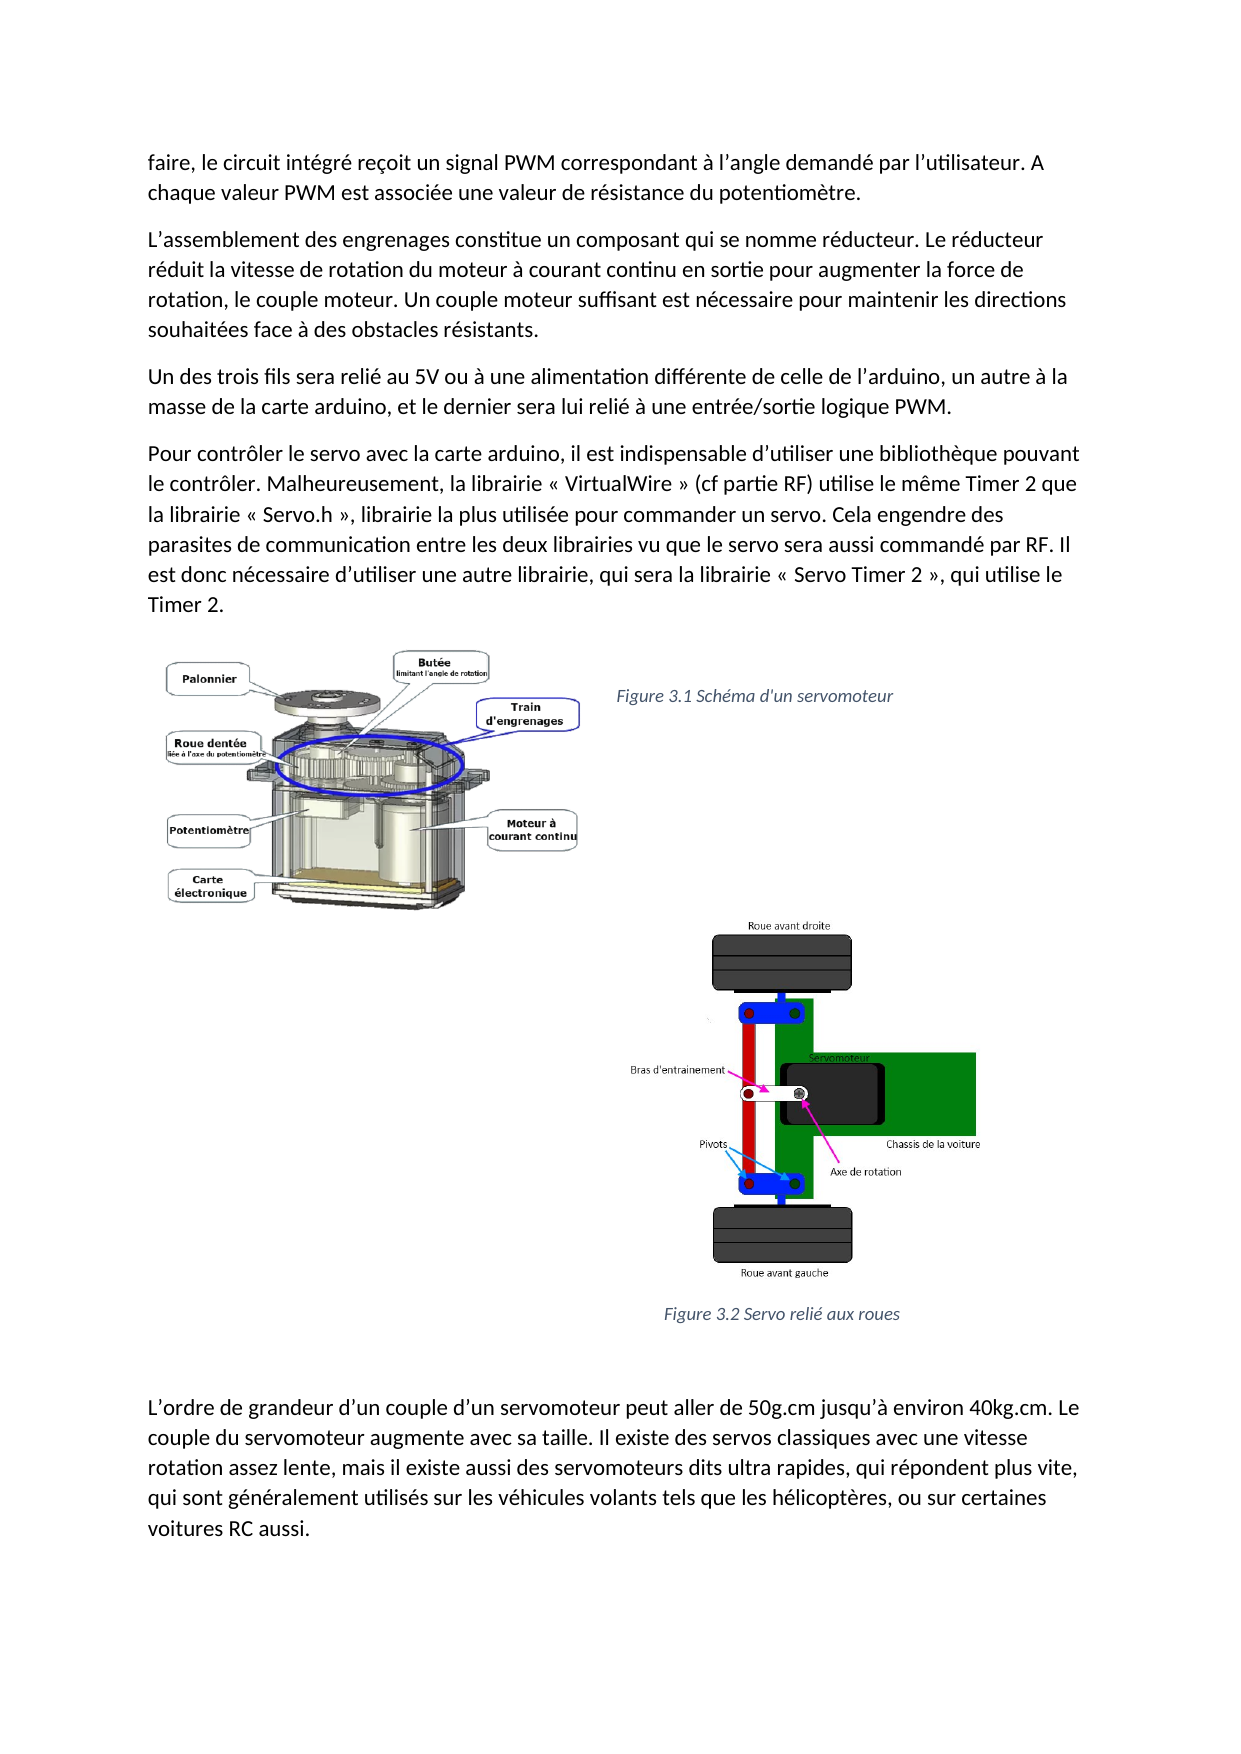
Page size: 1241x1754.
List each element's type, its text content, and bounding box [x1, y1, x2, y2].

text Un des trois fils sera relié au 5V ou à une alimentation différente de celle de l’arduino, un autre à la masse de la carte arduino, et le dernier sera lui relié à une entrée/sortie logique PWM. [148, 362, 1093, 420]
text Figure 3.2 Servo relié aux roues [590, 1302, 1093, 1325]
text L’assemblement des engrenages constitue un composant qui se nomme réducteur. Le réducteur réduit la vitesse de rotation du moteur à courant continu en sortie pour augmenter la force de rotation, le couple moteur. Un couple moteur suffisant est nécessaire pour maintenir les directions souhaitées face à des obstacles résistants. [148, 225, 1093, 343]
picture [616, 915, 991, 1284]
picture [147, 640, 598, 919]
text Figure 3.1 Schéma d'un servomoteur [598, 684, 1093, 707]
text L’ordre de grandeur d’un couple d’un servomoteur peut aller de 50g.cm jusqu’à environ 40kg.cm. Le couple du servomoteur augmente avec sa taille. Il existe des servos classiques avec une vitesse rotation assez lente, mais il existe aussi des servomoteurs dits ultra rapides, qui répondent plus vite, qui sont généralement utilisés sur les véhicules volants tels que les hélicoptères, ou sur certaines voitures RC aussi. [148, 1393, 1093, 1542]
